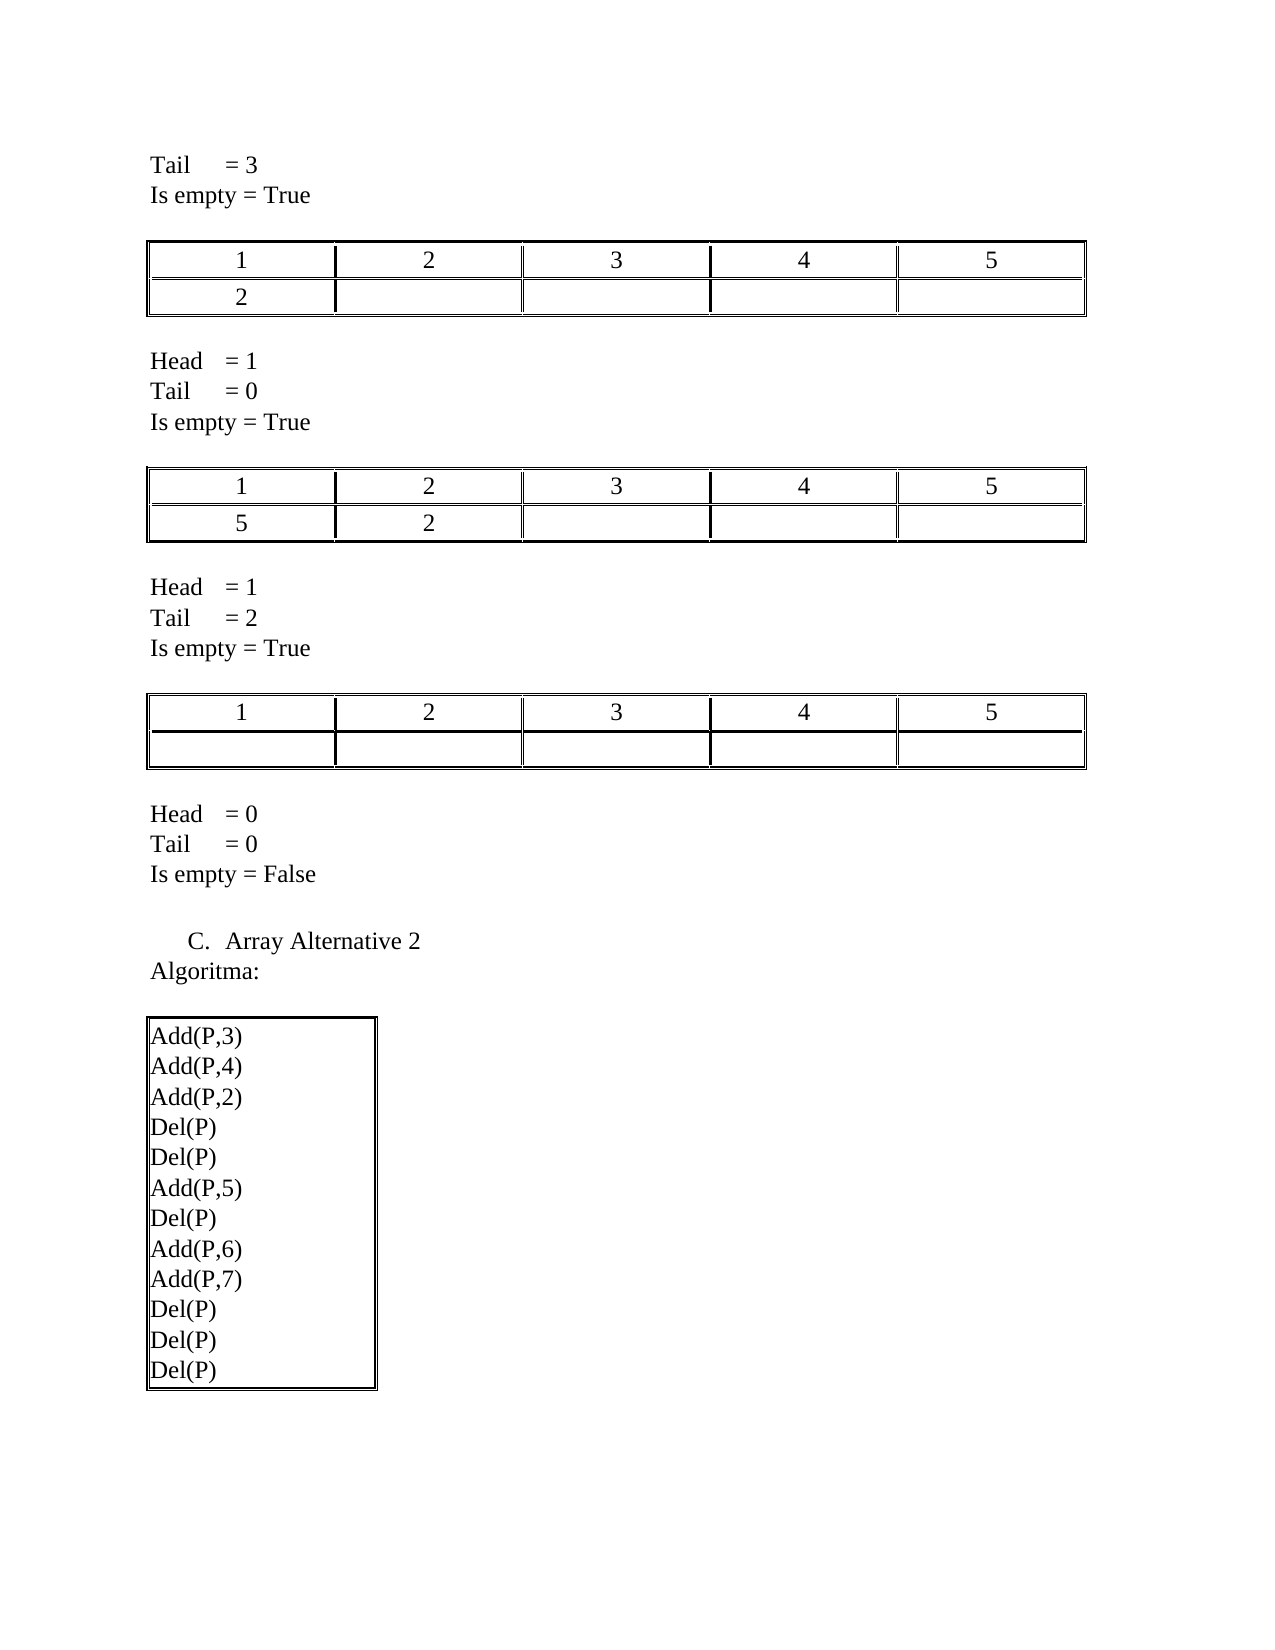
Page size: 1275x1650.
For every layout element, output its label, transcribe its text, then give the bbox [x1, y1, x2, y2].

table_cell 2 [150, 277, 335, 313]
table_header 4 [710, 470, 898, 503]
table_header 1 [148, 694, 335, 729]
table_cell [335, 732, 523, 766]
table_header 3 [523, 468, 710, 503]
table_header 3 [523, 694, 710, 729]
list Head = 1 [150, 346, 1125, 375]
list Tail = 0 [150, 829, 1125, 858]
table_cell 5 [150, 503, 335, 540]
table_header 2 [335, 243, 523, 277]
list Tail = 3 [150, 150, 1125, 179]
list Array Alternative 2 [187, 926, 1125, 955]
table_header 1 [150, 242, 335, 277]
table_cell 2 [335, 506, 523, 540]
table_cell [710, 280, 898, 313]
list Tail = 0 [150, 376, 1125, 405]
table_header 2 [335, 696, 523, 729]
table_cell [898, 503, 1084, 540]
table_cell [523, 280, 710, 313]
table_cell [898, 730, 1085, 766]
table_header Add(P,3) Add(P,4) Add(P,2) Del(P) Del(P) Add(P,5) Del(P) Add(P,6) Add(P,7) Del(P) Del(P) Del(P) [150, 1019, 374, 1387]
table_cell [710, 506, 898, 540]
table_cell [523, 506, 710, 540]
table_cell [148, 730, 335, 766]
list Tail = 2 [150, 603, 1125, 631]
table_header 3 [523, 242, 710, 277]
table_cell [523, 733, 710, 766]
list Is empty = False [150, 859, 1125, 888]
list Head = 1 [150, 572, 1125, 601]
list Is empty = True [150, 633, 1125, 662]
list Algoritma: [150, 956, 1125, 985]
list Is empty = True [150, 407, 1125, 436]
table_cell [898, 277, 1084, 313]
list Head = 0 [150, 799, 1125, 827]
table_cell [710, 732, 898, 766]
table_cell [335, 280, 523, 313]
table_header 5 [898, 470, 1084, 503]
table_header 5 [898, 243, 1084, 277]
list Is empty = True [150, 180, 1125, 209]
table_header 4 [710, 243, 898, 277]
table_header 2 [335, 470, 523, 503]
table_header 4 [710, 696, 898, 729]
table_header 5 [898, 696, 1084, 729]
table_header 1 [150, 468, 335, 503]
